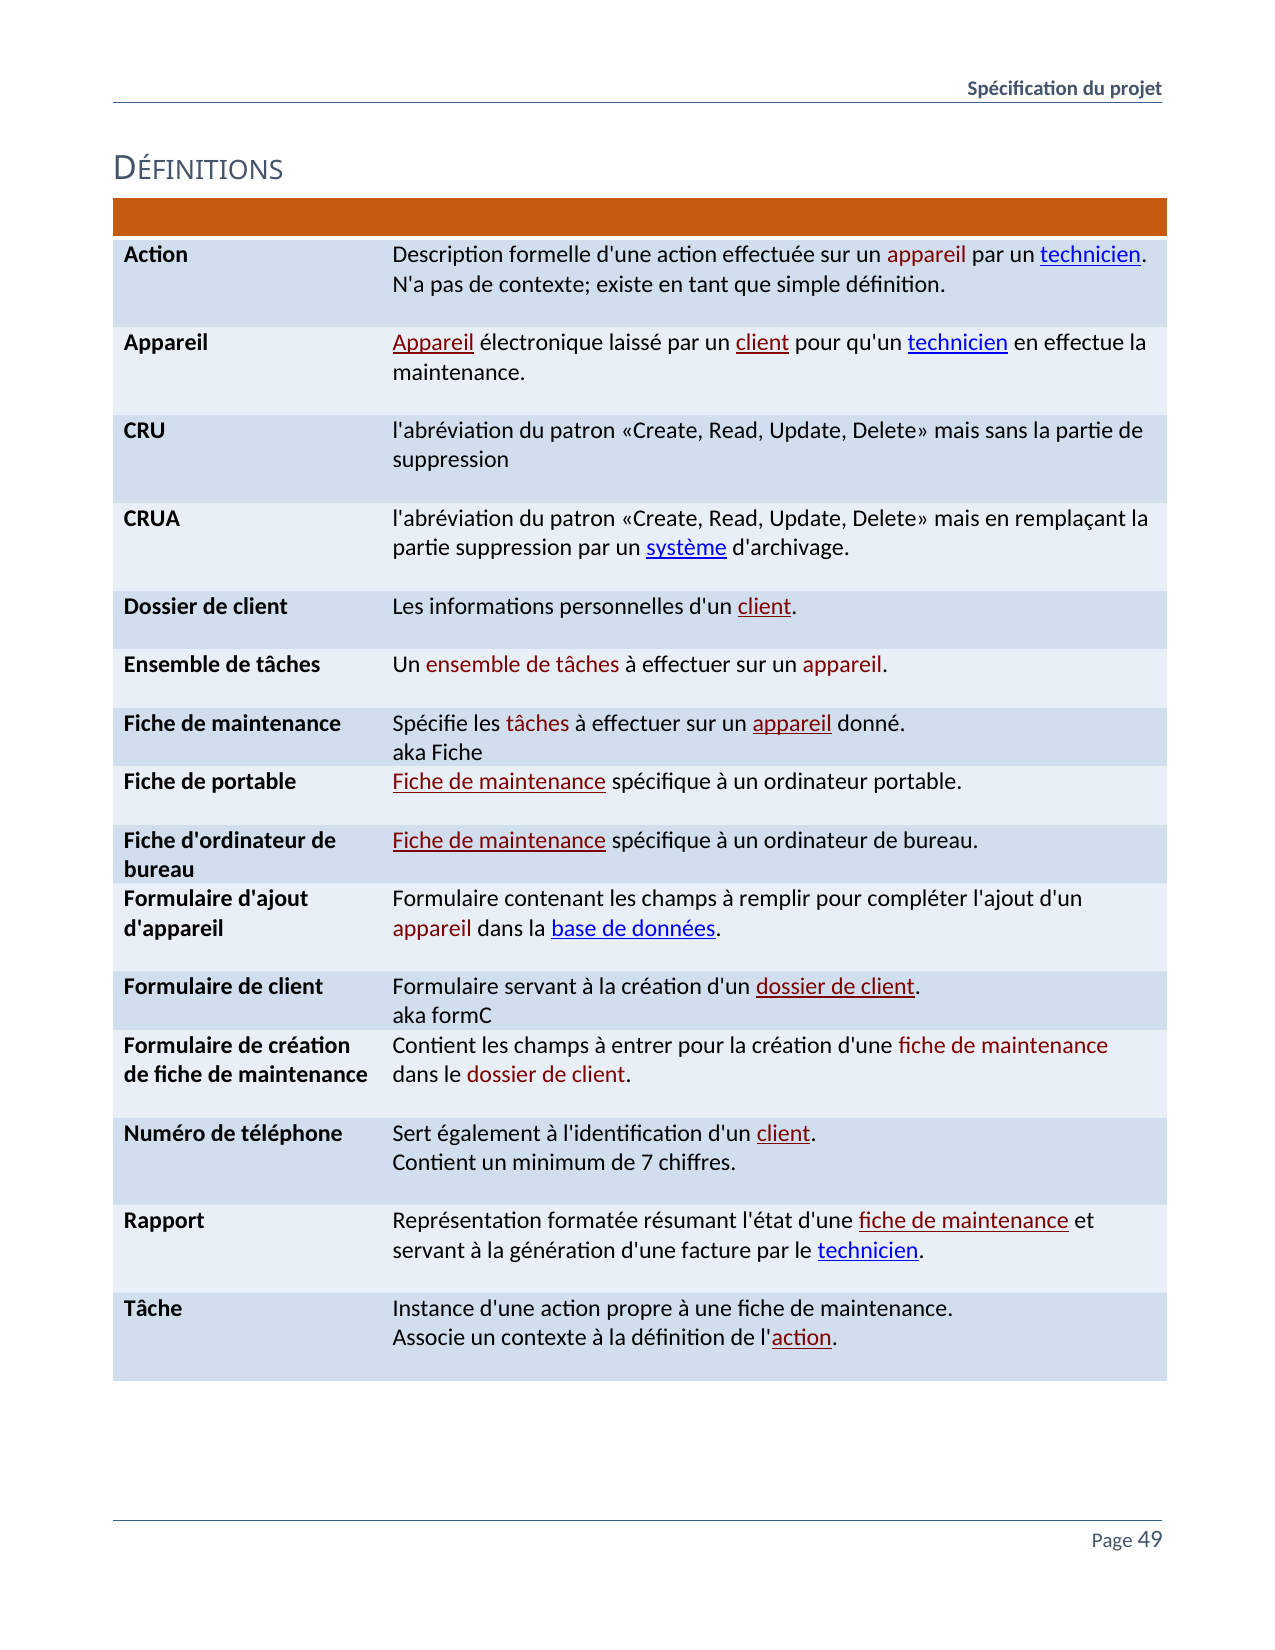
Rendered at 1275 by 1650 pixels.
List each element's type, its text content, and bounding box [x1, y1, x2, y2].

table_cell Dossier de client [113, 591, 381, 649]
table_cell l'abréviation du patron «Create, Read, Update, Delete» mais en remplaçant la partie suppression par un système d'archivage. [381, 503, 1167, 591]
table_cell Les informations personnelles d'un client. [381, 591, 1167, 649]
table_cell Description formelle d'une action effectuée sur un appareil par un technicien. N'a pas de contexte; existe en tant que simple définition. [381, 240, 1167, 327]
table_cell Formulaire de client [113, 971, 381, 1030]
table_cell CRUA [113, 503, 381, 591]
table_cell Fiche de portable [113, 766, 381, 825]
table_cell CRU [113, 415, 381, 503]
table_cell Fiche de maintenance spécifique à un ordinateur portable. [381, 766, 1167, 825]
table_cell Formulaire contenant les champs à remplir pour compléter l'ajout d'un appareil dans la base de données. [381, 884, 1167, 971]
table_cell Un ensemble de tâches à effectuer sur un appareil. [381, 649, 1167, 708]
subtitle Définitions [112, 144, 1162, 189]
table_cell Sert également à l'identification d'un client. Contient un minimum de 7 chiffres. [381, 1118, 1167, 1205]
table_cell Fiche de maintenance spécifique à un ordinateur de bureau. [381, 825, 1167, 883]
table_cell Représentation formatée résumant l'état d'une fiche de maintenance et servant à la génération d'une facture par le technicien. [381, 1205, 1167, 1293]
table_cell Appareil électronique laissé par un client pour qu'un technicien en effectue la maintenance. [381, 327, 1167, 415]
table_cell Numéro de téléphone [113, 1118, 381, 1205]
table_cell Rapport [113, 1205, 381, 1293]
table_header [381, 198, 1167, 236]
table_cell Action [113, 240, 381, 327]
table_cell Ensemble de tâches [113, 649, 381, 708]
table_cell Appareil [113, 327, 381, 415]
table_cell Spécifie les tâches à effectuer sur un appareil donné. aka Fiche [381, 708, 1167, 766]
table_cell Fiche de maintenance [113, 708, 381, 766]
table_header [113, 198, 381, 236]
table_cell Formulaire servant à la création d'un dossier de client. aka formC [381, 971, 1167, 1030]
table_cell Instance d'une action propre à une fiche de maintenance. Associe un contexte à la définition de l'action. [381, 1293, 1167, 1381]
table_cell l'abréviation du patron «Create, Read, Update, Delete» mais sans la partie de suppression [381, 415, 1167, 503]
table_cell Fiche d'ordinateur de bureau [113, 825, 381, 883]
table_cell Tâche [113, 1293, 381, 1381]
table_cell Formulaire de création de fiche de maintenance [113, 1030, 381, 1118]
table_cell Contient les champs à entrer pour la création d'une fiche de maintenance dans le dossier de client. [381, 1030, 1167, 1118]
table_cell Formulaire d'ajout d'appareil [113, 884, 381, 971]
